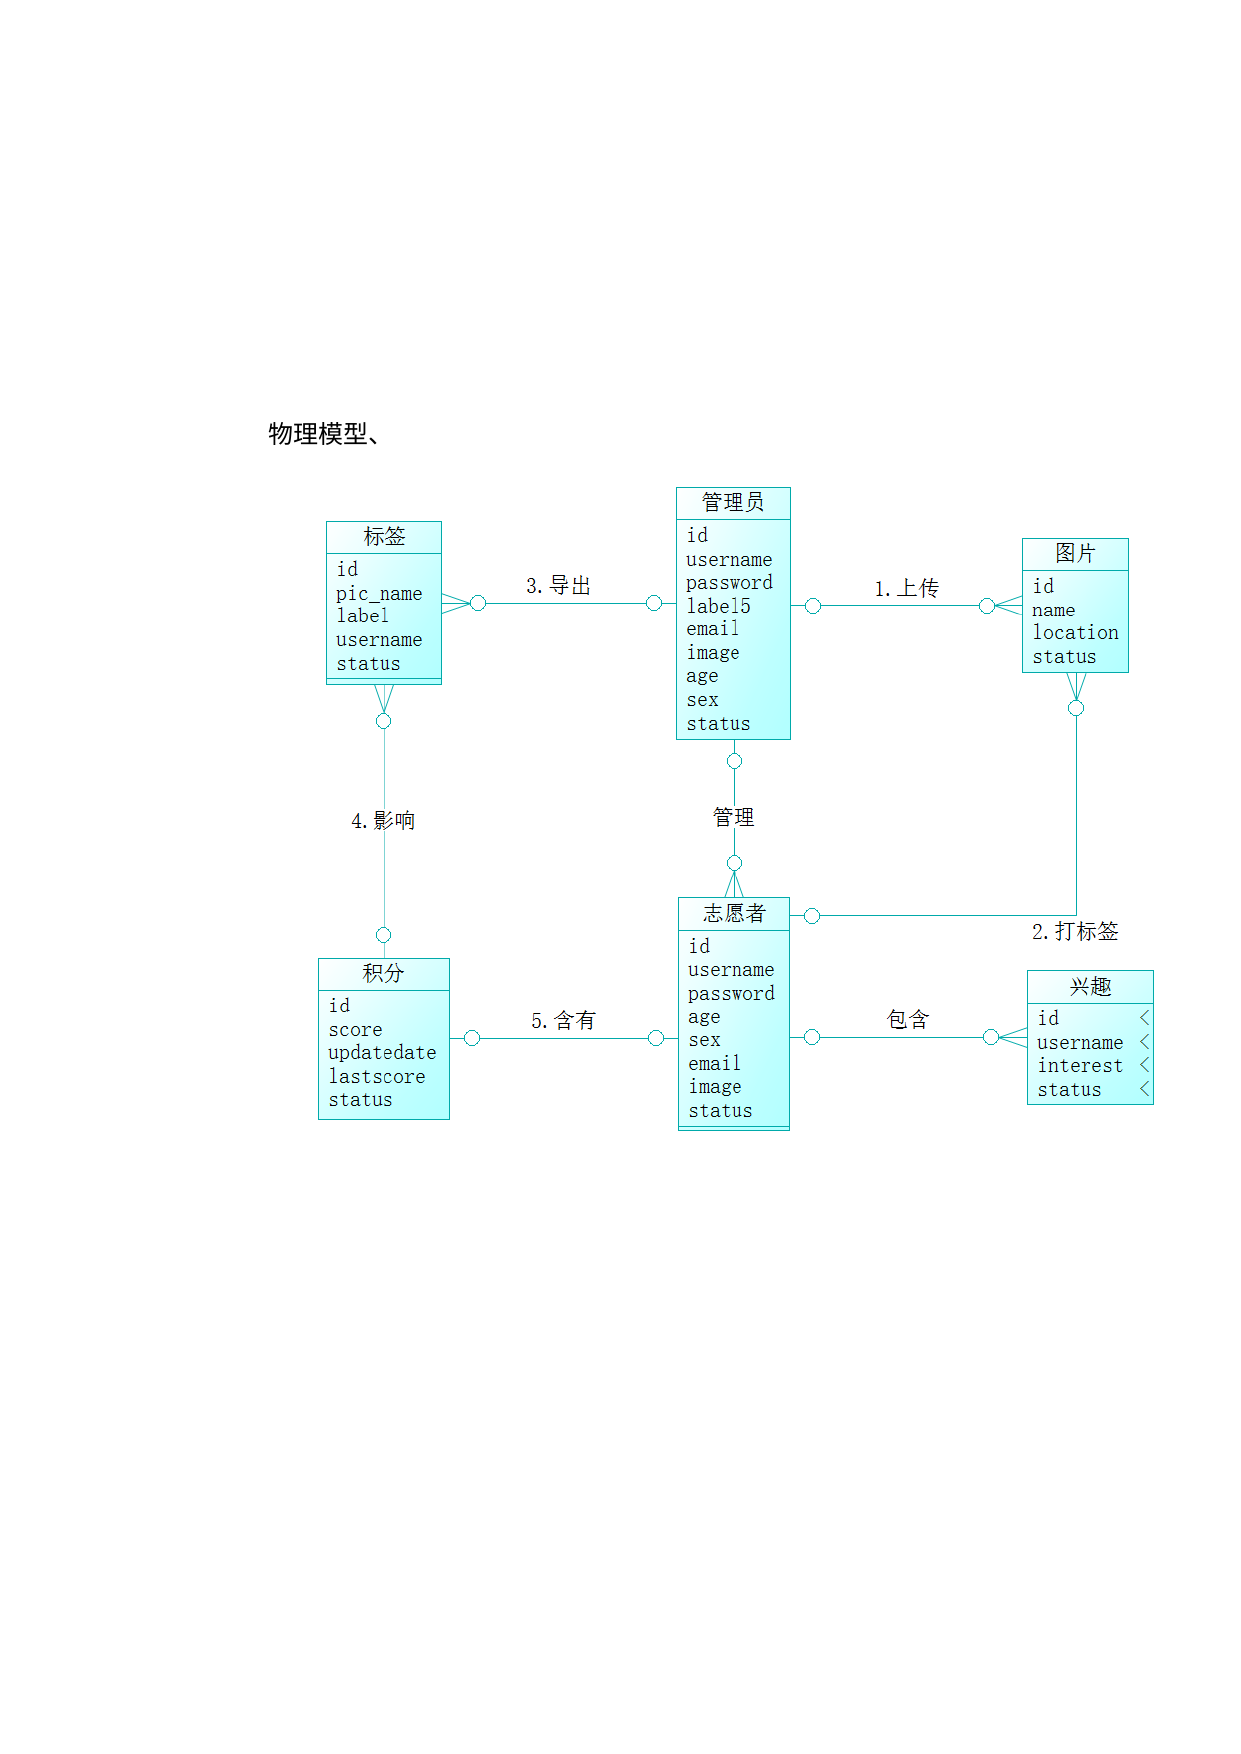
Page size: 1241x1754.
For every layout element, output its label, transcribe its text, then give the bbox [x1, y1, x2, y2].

picture [268, 483, 1204, 1139]
text 物理模型、 [231, 401, 1053, 466]
